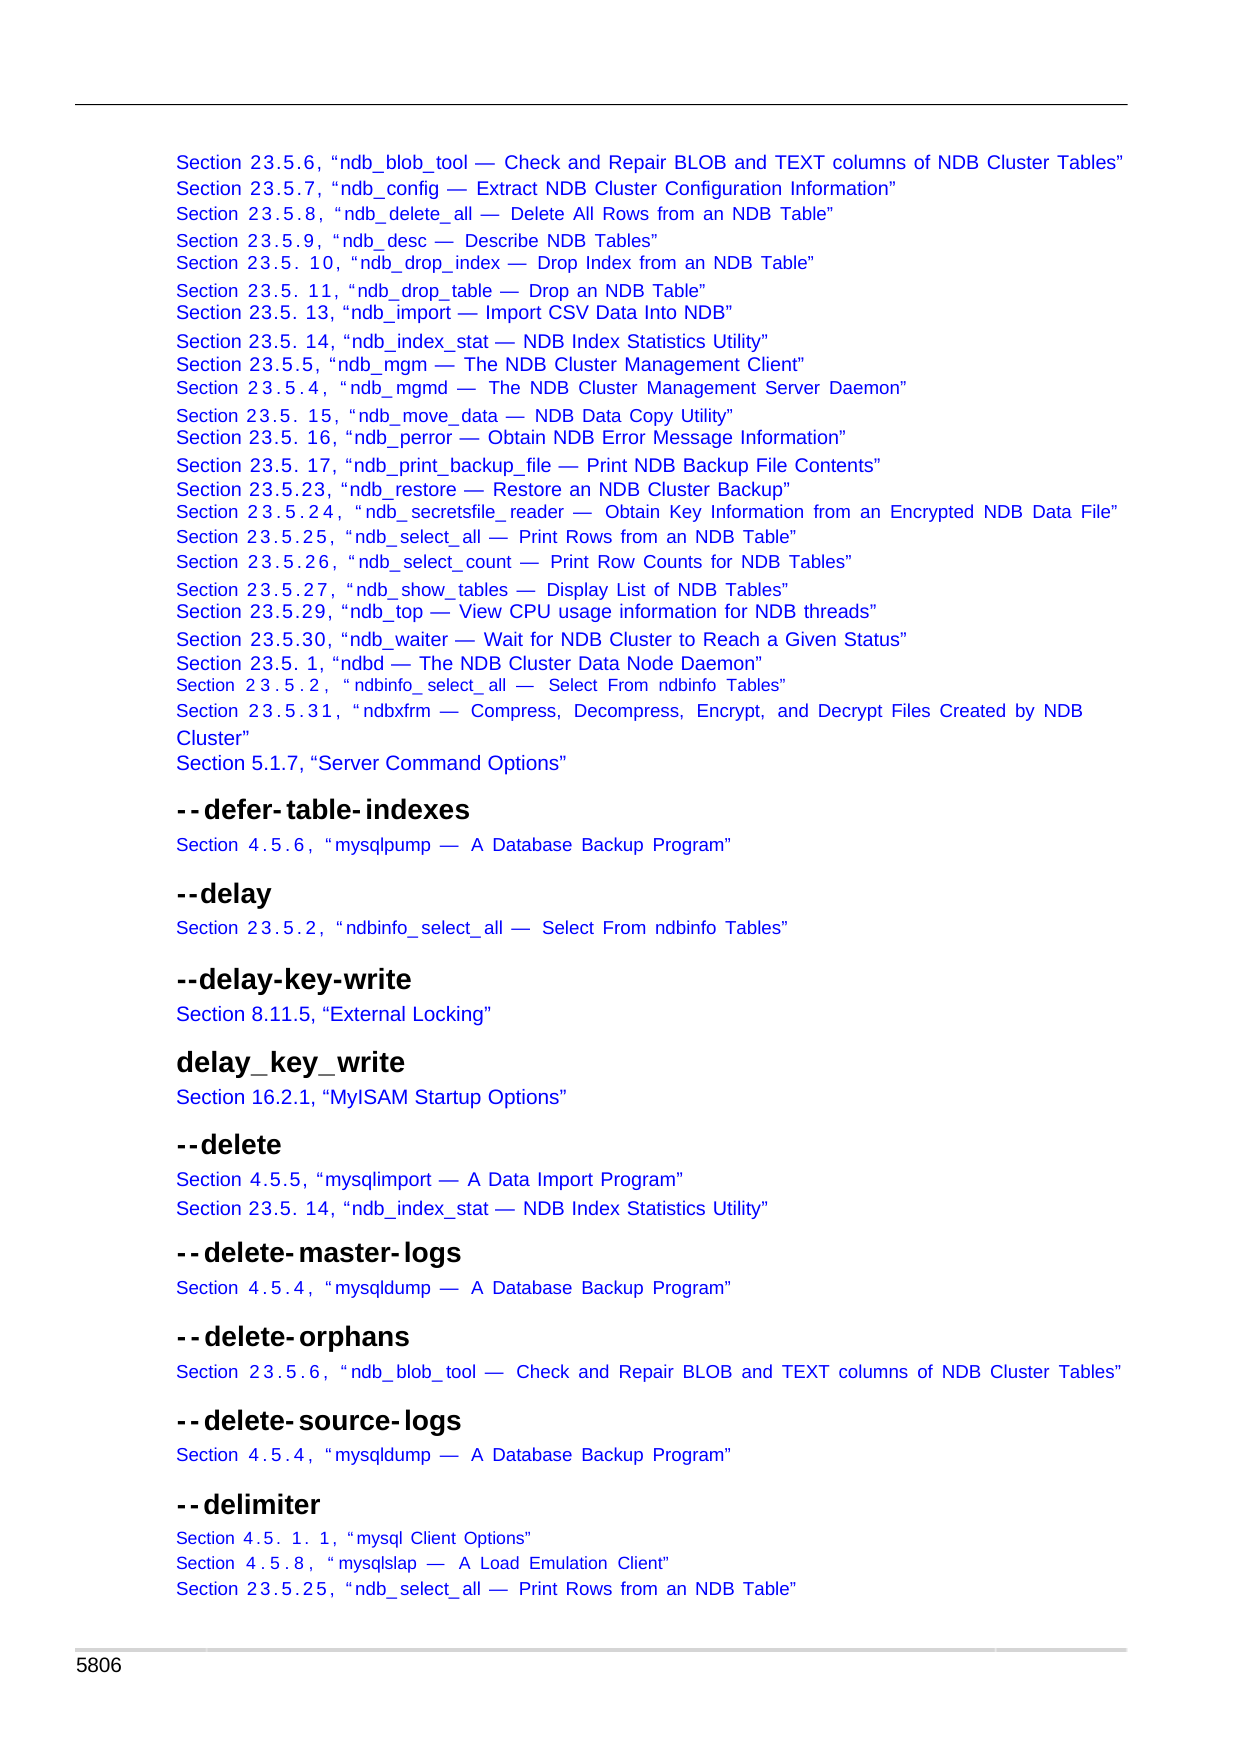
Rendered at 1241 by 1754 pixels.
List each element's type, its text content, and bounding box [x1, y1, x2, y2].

text Section 4.5.8, “mysqlslap — A Load Emulation Client” [176, 1553, 1128, 1578]
text Section 23.5.2, “ndbinfo_select_all — Select From ndbinfo Tables” [176, 918, 1128, 944]
text Section 4.5.6, “mysqlpump — A Database Backup Program” [176, 834, 1128, 860]
text --delay [177, 877, 1128, 918]
text --defer-table-indexes [177, 793, 1128, 834]
text --delete-orphans [177, 1320, 1128, 1361]
text Section 8.11.5, “External Locking” [176, 1006, 1128, 1025]
text Section 23.5.23, “ndb_restore — Restore an NDB Cluster Backup” [176, 478, 1128, 501]
text --delete [177, 1128, 1128, 1168]
text Section 4.5.5, “mysqlimport — A Data Import Program” [176, 1168, 1128, 1197]
text Section 5.1.7, “Server Command Options” [176, 754, 1128, 774]
text Section 23.5.5, “ndb_mgm — The NDB Cluster Management Client” [176, 354, 1128, 376]
text delay_key_write [176, 1044, 1128, 1087]
text Section 23.5. 1, “ndbd — The NDB Cluster Data Node Daemon” [176, 653, 1128, 675]
text --delay-key-write [177, 961, 1128, 1004]
text Section 23.5. 14, “ndb_index_stat — NDB Index Statistics Utility” [176, 1197, 1128, 1219]
text Section 23.5. 10, “ndb_drop_index — Drop Index from an NDB Table” [176, 252, 1128, 280]
text Section 23.5.26, “ndb_select_count — Print Row Counts for NDB Tables” [176, 550, 1128, 578]
text Section 23.5.9, “ndb_desc — Describe NDB Tables” [176, 230, 1128, 252]
text Section 23.5.25, “ndb_select_all — Print Rows from an NDB Table” [176, 1578, 1128, 1604]
text Section 23.5. 11, “ndb_drop_table — Drop an NDB Table” [176, 280, 1128, 301]
text Cluster” [176, 729, 1128, 749]
text Section 4.5.4, “mysqldump — A Database Backup Program” [176, 1445, 1128, 1471]
text Section 23.5. 15, “ndb_move_data — NDB Data Copy Utility” [176, 404, 1128, 426]
text Section 23.5.2, “ndbinfo_select_all — Select From ndbinfo Tables” [176, 675, 1128, 700]
text Section 4.5. 1. 1, “mysql Client Options” [176, 1528, 1128, 1553]
text Section 23.5.6, “ndb_blob_tool — Check and Repair BLOB and TEXT columns of NDB Cluster Tables” Section 23.5.7, “ndb_config — Extract NDB Cluster Configuration Information” [176, 151, 1124, 199]
text Section 23.5.4, “ndb_mgmd — The NDB Cluster Management Server Daemon” [176, 376, 1128, 404]
picture [75, 1648, 1128, 1652]
text Section 23.5.29, “ndb_top — View CPU usage information for NDB threads” [176, 600, 1128, 629]
text Section 23.5.8, “ndb_delete_all — Delete All Rows from an NDB Table” [176, 202, 1128, 230]
text Section 23.5. 14, “ndb_index_stat — NDB Index Statistics Utility” [176, 330, 1128, 352]
text Section 23.5. 16, “ndb_perror — Obtain NDB Error Message Information” [176, 426, 1128, 455]
text Section 16.2.1, “MyISAM Startup Options” [176, 1089, 1128, 1108]
text --delimiter [177, 1488, 1128, 1528]
text Section 23.5.24, “ndb_secretsfile_reader — Obtain Key Information from an Encrypted NDB Data File” Section 23.5.25, “ndb_select_all — Print Rows from an NDB Table” [176, 501, 1121, 547]
text Section 23.5.30, “ndb_waiter — Wait for NDB Cluster to Reach a Given Status” [176, 629, 1128, 651]
text --delete-source-logs [177, 1404, 1128, 1445]
text Section 23.5.6, “ndb_blob_tool — Check and Repair BLOB and TEXT columns of NDB Cluster Tables” [176, 1361, 1128, 1387]
text Section 23.5. 17, “ndb_print_backup_file — Print NDB Backup File Contents” [176, 455, 1128, 477]
text Section 23.5. 13, “ndb_import — Import CSV Data Into NDB” [176, 301, 1128, 330]
text --delete-master-logs [177, 1237, 1128, 1277]
text Section 4.5.4, “mysqldump — A Database Backup Program” [176, 1277, 1128, 1303]
text Section 23.5.31, “ndbxfrm — Compress, Decompress, Encrypt, and Decrypt Files Created by NDB [176, 700, 1128, 727]
text Section 23.5.27, “ndb_show_tables — Display List of NDB Tables” [176, 579, 1128, 600]
